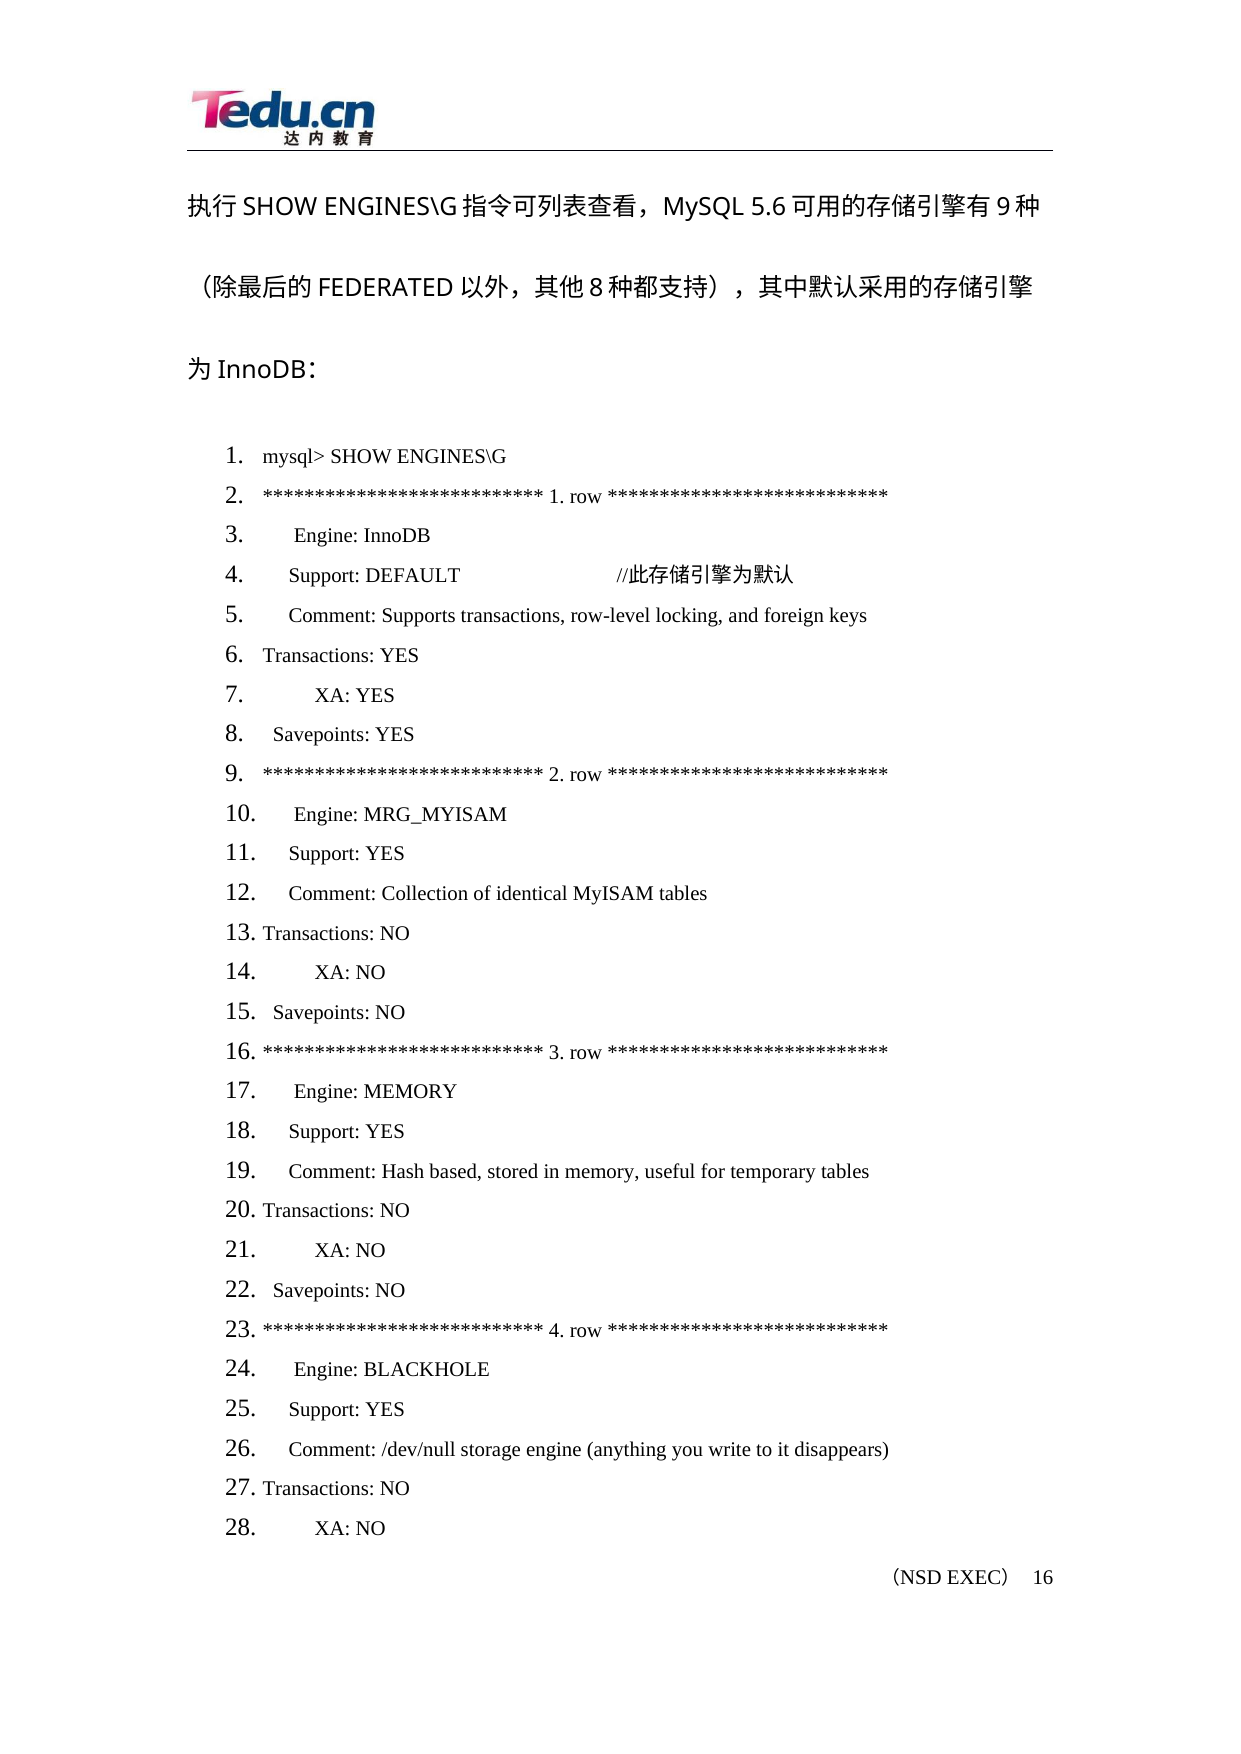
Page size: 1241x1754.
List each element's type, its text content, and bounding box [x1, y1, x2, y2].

list Savepoints: YES [225, 716, 1053, 750]
list Comment: Collection of identical MyISAM tables [225, 874, 1053, 908]
list Engine: BLACKHOLE [225, 1351, 1053, 1385]
list Comment: Hash based, stored in memory, useful for temporary tables [225, 1152, 1053, 1186]
picture [187, 88, 379, 148]
list *************************** 4. row *************************** [225, 1311, 1053, 1345]
list XA: NO [225, 1509, 1053, 1543]
list Comment: /dev/null storage engine (anything you write to it disappears) [225, 1430, 1053, 1464]
list Transactions: YES [225, 636, 1053, 670]
list Comment: Supports transactions, row-level locking, and foreign keys [225, 597, 1053, 631]
list Engine: MEMORY [225, 1073, 1053, 1107]
list XA: NO [225, 954, 1053, 988]
list Support: DEFAULT //此存储引擎为默认 [225, 557, 1053, 591]
list *************************** 2. row *************************** [225, 755, 1053, 789]
list Engine: MRG_MYISAM [225, 795, 1053, 829]
list Support: YES [225, 1390, 1053, 1424]
list XA: NO [225, 1232, 1053, 1266]
list Support: YES [225, 835, 1053, 869]
text 执行SHOW ENGINES\G指令可列表查看，MySQL 5.6可用的存储引擎有9种（除最后的FEDERATED以外，其他8种都支持），其中默认采用的存储引擎为InnoDB： [187, 170, 1053, 401]
list Savepoints: NO [225, 1271, 1053, 1305]
list *************************** 3. row *************************** [225, 1033, 1053, 1067]
list Savepoints: NO [225, 993, 1053, 1027]
list *************************** 1. row *************************** [225, 477, 1053, 511]
list mysql> SHOW ENGINES\G [225, 438, 1053, 472]
list Support: YES [225, 1113, 1053, 1147]
list XA: YES [225, 676, 1053, 710]
list Transactions: NO [225, 1192, 1053, 1226]
list Engine: InnoDB [225, 517, 1053, 551]
list Transactions: NO [225, 914, 1053, 948]
list Transactions: NO [225, 1470, 1053, 1504]
